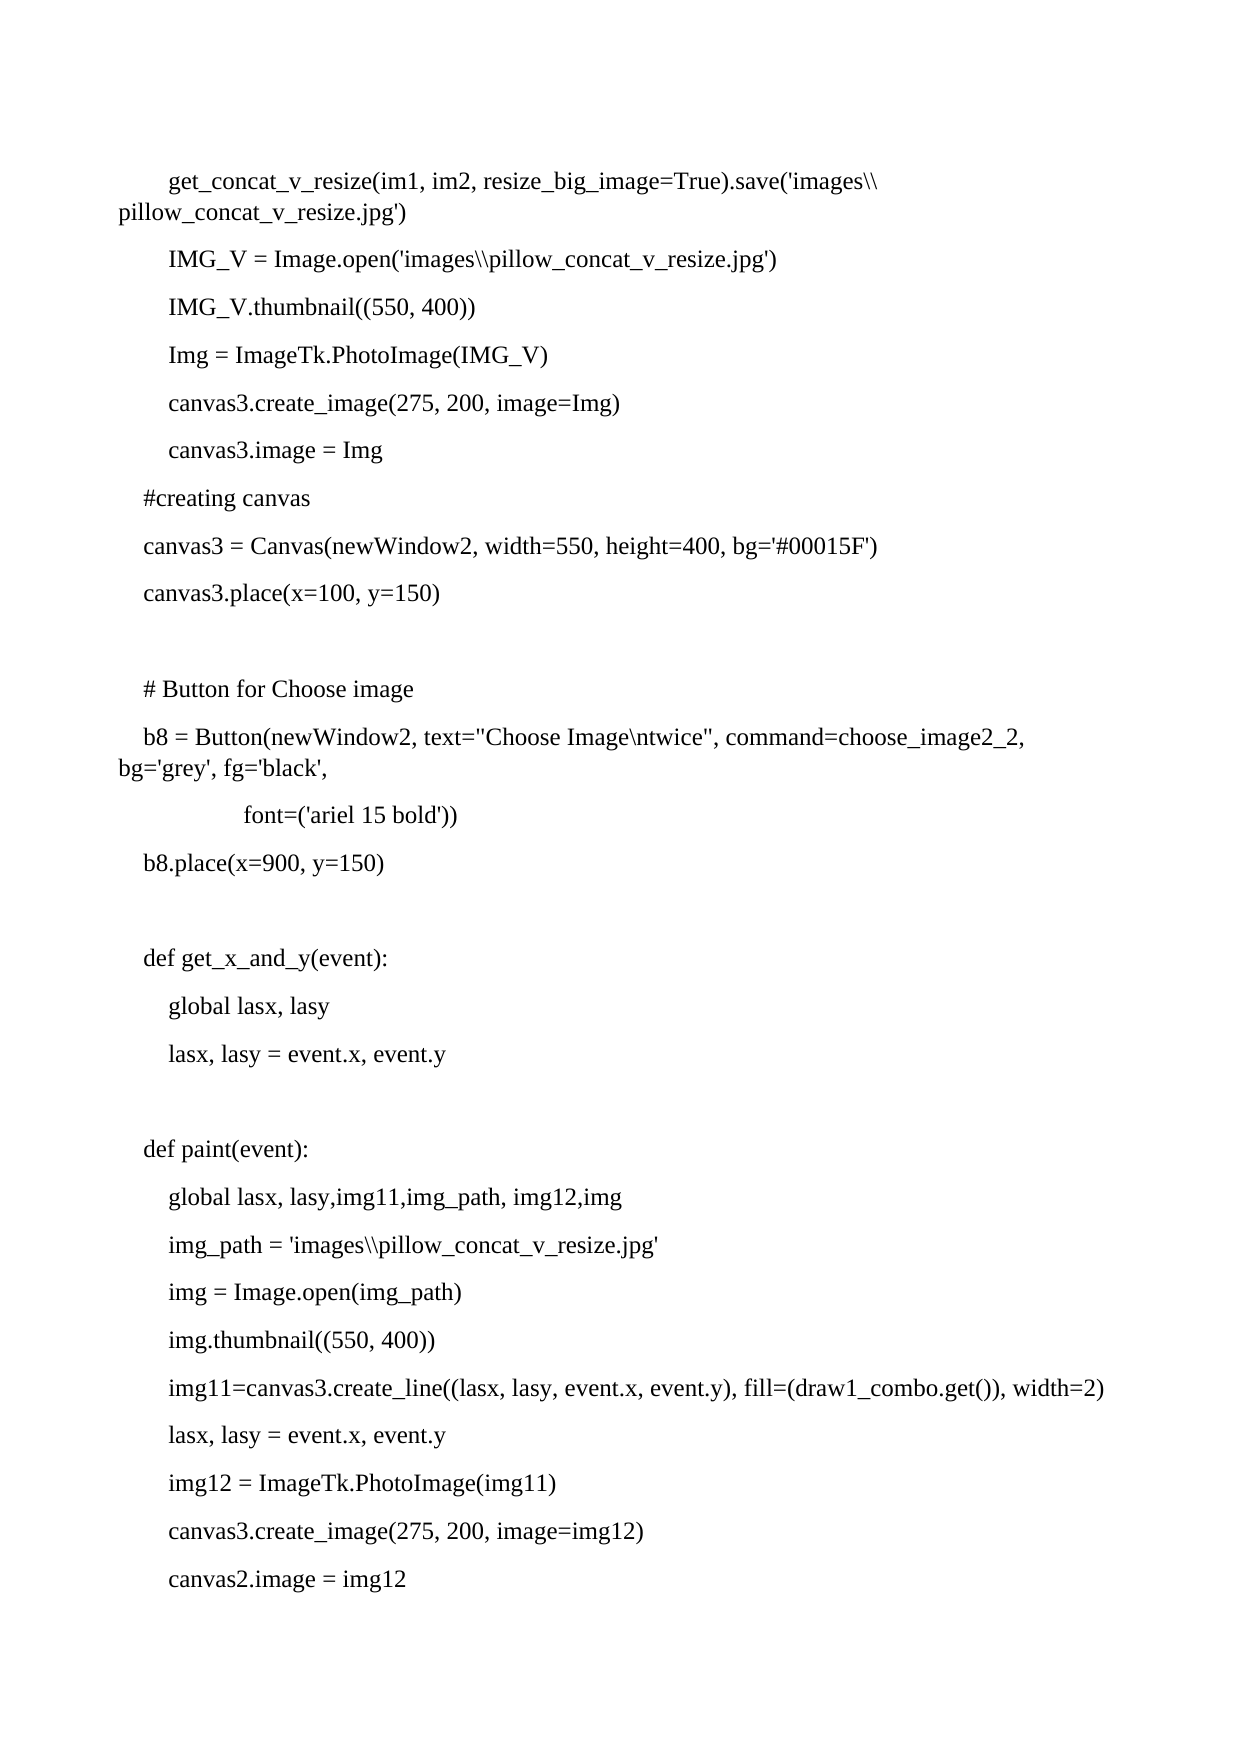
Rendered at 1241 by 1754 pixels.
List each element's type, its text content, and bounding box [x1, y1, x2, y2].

text canvas3.create_image(275, 200, image=img12) [118, 1516, 1122, 1545]
text img11=canvas3.create_line((lasx, lasy, event.x, event.y), fill=(draw1_combo.get()), width=2) [118, 1373, 1122, 1402]
text IMG_V = Image.open('images\\pillow_concat_v_resize.jpg') [118, 244, 1122, 273]
text # Button for Choose image [118, 674, 1122, 703]
text lasx, lasy = event.x, event.y [118, 1421, 1122, 1449]
text #creating canvas [118, 483, 1122, 512]
text b8.place(x=900, y=150) [118, 848, 1122, 877]
text img = Image.open(img_path) [118, 1277, 1122, 1306]
text global lasx, lasy,img11,img_path, img12,img [118, 1182, 1122, 1211]
text Img = ImageTk.PhotoImage(IMG_V) [118, 340, 1122, 369]
text font=('ariel 15 bold')) [118, 800, 1122, 829]
text canvas2.image = img12 [118, 1564, 1122, 1592]
text canvas3.place(x=100, y=150) [118, 578, 1122, 607]
text img_path = 'images\\pillow_concat_v_resize.jpg' [118, 1230, 1122, 1258]
text b8 = Button(newWindow2, text="Choose Image\ntwice", command=choose_image2_2, bg='grey', fg='black', [118, 722, 1122, 781]
text canvas3.create_image(275, 200, image=Img) [118, 388, 1122, 416]
text canvas3.image = Img [118, 435, 1122, 464]
text canvas3 = Canvas(newWindow2, width=550, height=400, bg='#00015F') [118, 531, 1122, 559]
text img12 = ImageTk.PhotoImage(img11) [118, 1468, 1122, 1497]
text get_concat_v_resize(im1, im2, resize_big_image=True).save('images\\pillow_concat_v_resize.jpg') [118, 166, 1122, 226]
text def paint(event): [118, 1134, 1122, 1163]
text IMG_V.thumbnail((550, 400)) [118, 292, 1122, 321]
text def get_x_and_y(event): [118, 943, 1122, 972]
text lasx, lasy = event.x, event.y [118, 1039, 1122, 1068]
text global lasx, lasy [118, 991, 1122, 1020]
text img.thumbnail((550, 400)) [118, 1325, 1122, 1354]
